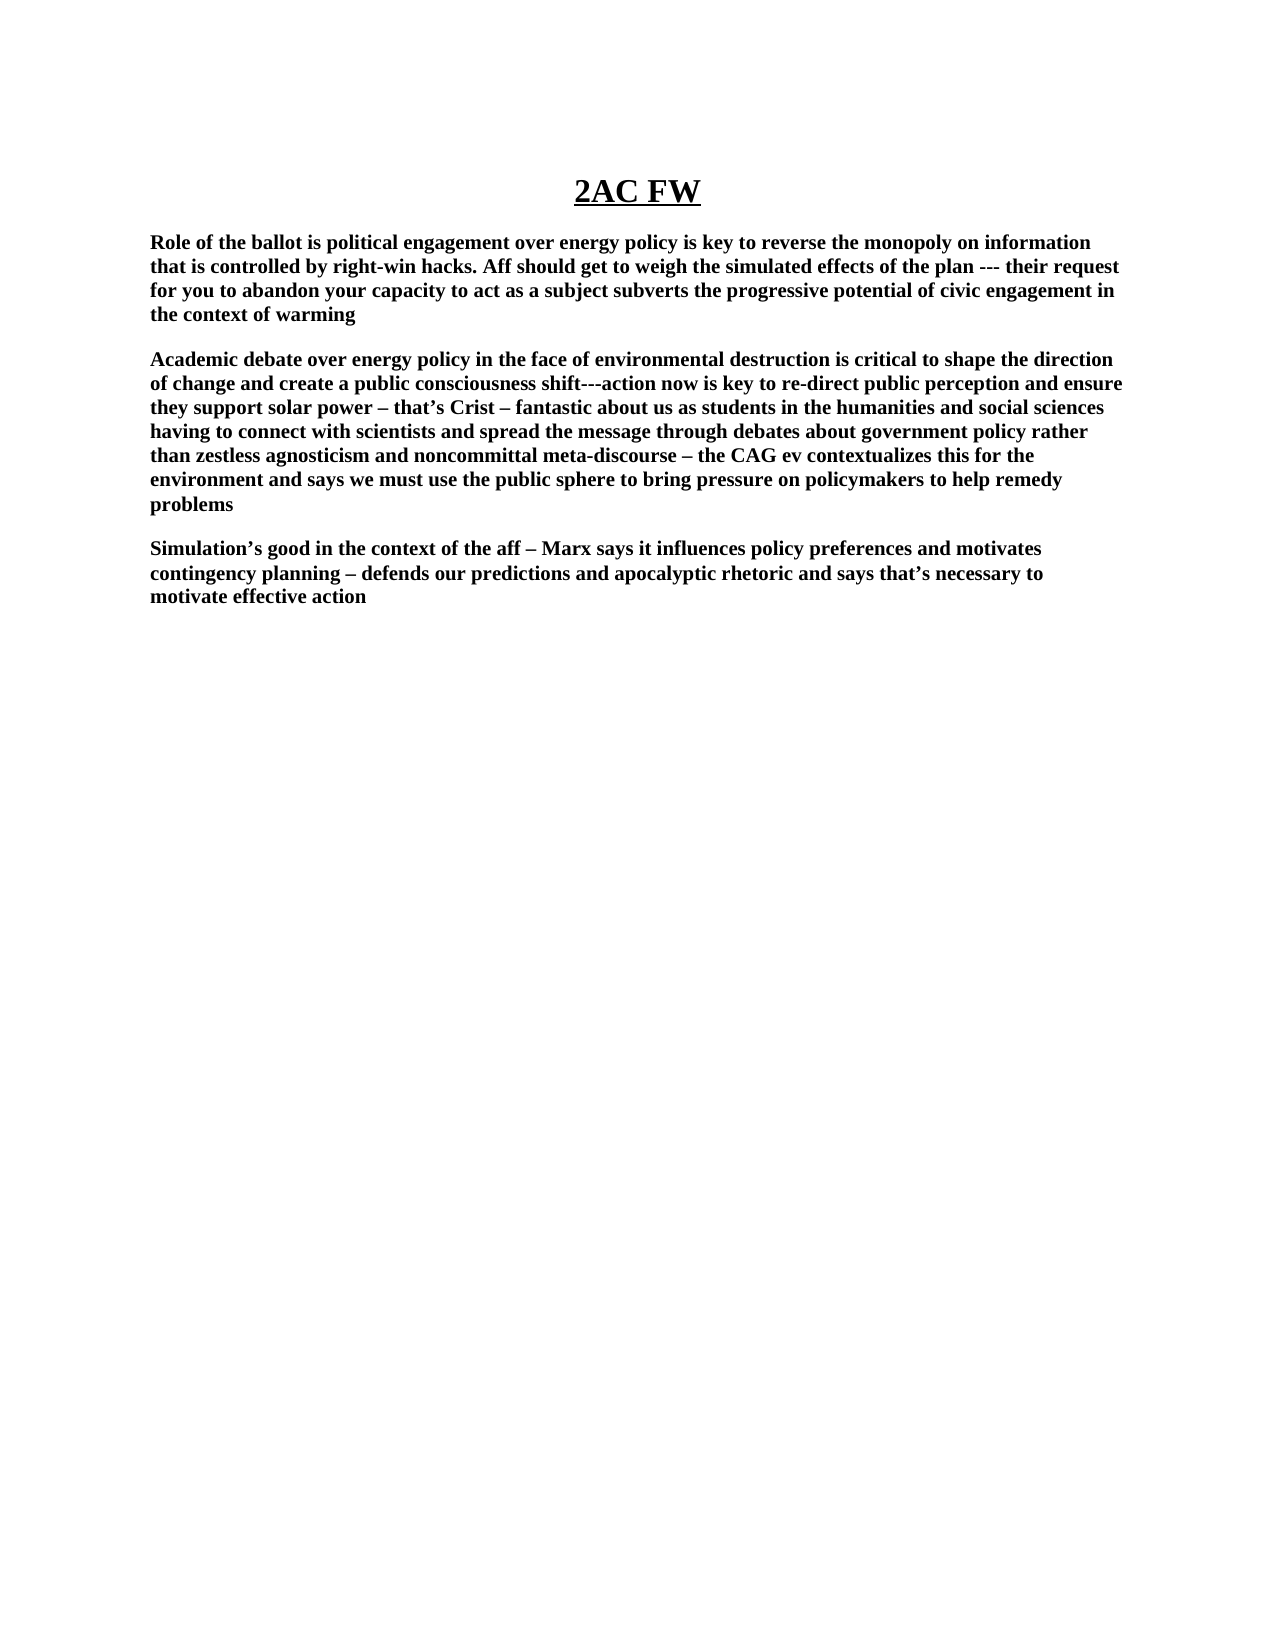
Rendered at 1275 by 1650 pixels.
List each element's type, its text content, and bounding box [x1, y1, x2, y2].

subtitle Academic debate over energy policy in the face of environmental destruction is critical to shape the direction of change and create a public consciousness shift---action now is key to re-direct public perception and ensure they support solar power – that’s Crist – fantastic about us as students in the humanities and social sciences having to connect with scientists and spread the message through debates about government policy rather than zestless agnosticism and noncommittal meta-discourse – the CAG ev contextualizes this for the environment and says we must use the public sphere to bring pressure on policymakers to help remedy problems [150, 347, 1125, 516]
subtitle 2AC FW [150, 171, 1125, 209]
subtitle Role of the ballot is political engagement over energy policy is key to reverse the monopoly on information that is controlled by right-win hacks. Aff should get to weigh the simulated effects of the plan --- their request for you to abandon your capacity to act as a subject subverts the progressive potential of civic engagement in the context of warming [150, 230, 1125, 326]
subtitle Simulation’s good in the context of the aff – Marx says it influences policy preferences and motivates contingency planning – defends our predictions and apocalyptic rhetoric and says that’s necessary to motivate effective action [150, 536, 1125, 608]
